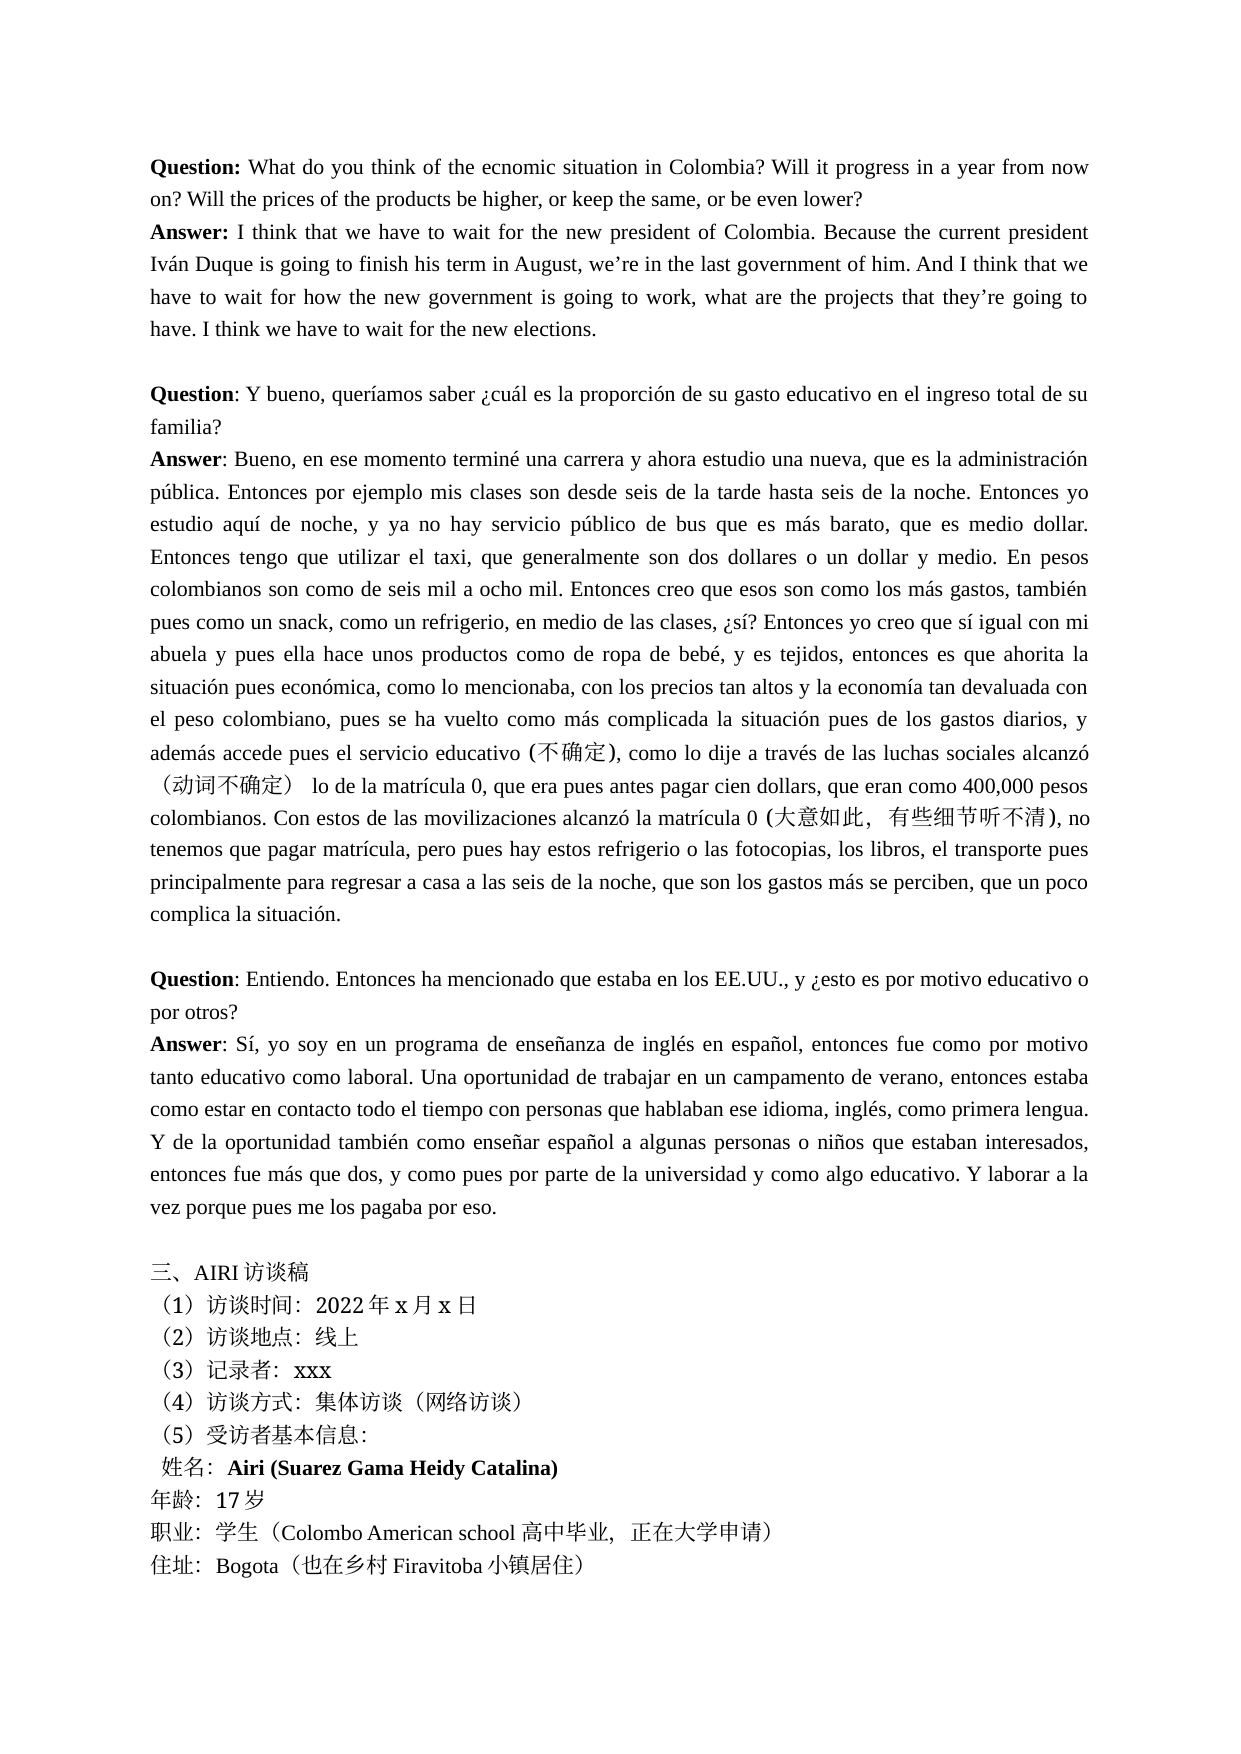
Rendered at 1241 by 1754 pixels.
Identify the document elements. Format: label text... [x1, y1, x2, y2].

text 年龄：17岁 [150, 1482, 1090, 1515]
text 姓名：Airi (Suarez Gama Heidy Catalina) [150, 1450, 1090, 1482]
text 住址：Bogota（也在乡村Firavitoba小镇居住） [150, 1547, 1090, 1580]
text 职业：学生（Colombo American school 高中毕业，正在大学申请） [150, 1515, 1090, 1547]
text （2）访谈地点：线上 [150, 1320, 1090, 1352]
text Question: Entiendo. Entonces ha mencionado que estaba en los EE.UU., y ¿esto es por motivo educativo o por otros? [150, 962, 1090, 1027]
text （1）访谈时间：2022年x月x 日 [150, 1287, 1090, 1320]
text （5）受访者基本信息： [150, 1417, 1090, 1450]
text Answer: Sí, yo soy en un programa de enseñanza de inglés en español, entonces fue como por motivo tanto educativo como laboral. Una oportunidad de trabajar en un campamento de verano, entonces estaba como estar en contacto todo el tiempo con personas que hablaban ese idioma, inglés, como primera lengua. Y de la oportunidad también como enseñar español a algunas personas o niños que estaban interesados, entonces fue más que dos, y como pues por parte de la universidad y como algo educativo. Y laborar a la vez porque pues me los pagaba por eso. [150, 1027, 1090, 1222]
text Answer: I think that we have to wait for the new president of Colombia. Because the current president Iván Duque is going to finish his term in August, we’re in the last government of him. And I think that we have to wait for how the new government is going to work, what are the projects that they’re going to have. I think we have to wait for the new elections. [150, 215, 1090, 345]
text （4）访谈方式：集体访谈（网络访谈） [150, 1385, 1090, 1417]
text （3）记录者：xxx [150, 1352, 1090, 1385]
text Answer: Bueno, en ese momento terminé una carrera y ahora estudio una nueva, que es la administración pública. Entonces por ejemplo mis clases son desde seis de la tarde hasta seis de la noche. Entonces yo estudio aquí de noche, y ya no hay servicio público de bus que es más barato, que es medio dollar. Entonces tengo que utilizar el taxi, que generalmente son dos dollares o un dollar y medio. En pesos colombianos son como de seis mil a ocho mil. Entonces creo que esos son como los más gastos, también pues como un snack, como un refrigerio, en medio de las clases, ¿sí? Entonces yo creo que sí igual con mi abuela y pues ella hace unos productos como de ropa de bebé, y es tejidos, entonces es que ahorita la situación pues económica, como lo mencionaba, con los precios tan altos y la economía tan devaluada con el peso colombiano, pues se ha vuelto como más complicada la situación pues de los gastos diarios, y además accede pues el servicio educativo (不确定), como lo dije a través de las luchas sociales alcanzó （动词不确定） lo de la matrícula 0, que era pues antes pagar cien dollars, que eran como 400,000 pesos colombianos. Con estos de las movilizaciones alcanzó la matrícula 0 (大意如此，有些细节听不清), no tenemos que pagar matrícula, pero pues hay estos refrigerio o las fotocopias, los libros, el transporte pues principalmente para regresar a casa a las seis de la noche, que son los gastos más se perciben, que un poco complica la situación. [150, 442, 1090, 930]
text 三、AIRI访谈稿 [150, 1255, 1090, 1287]
text Question: Y bueno, queríamos saber ¿cuál es la proporción de su gasto educativo en el ingreso total de su familia? [150, 377, 1090, 442]
text Question: What do you think of the ecnomic situation in Colombia? Will it progress in a year from now on? Will the prices of the products be higher, or keep the same, or be even lower? [150, 150, 1090, 215]
